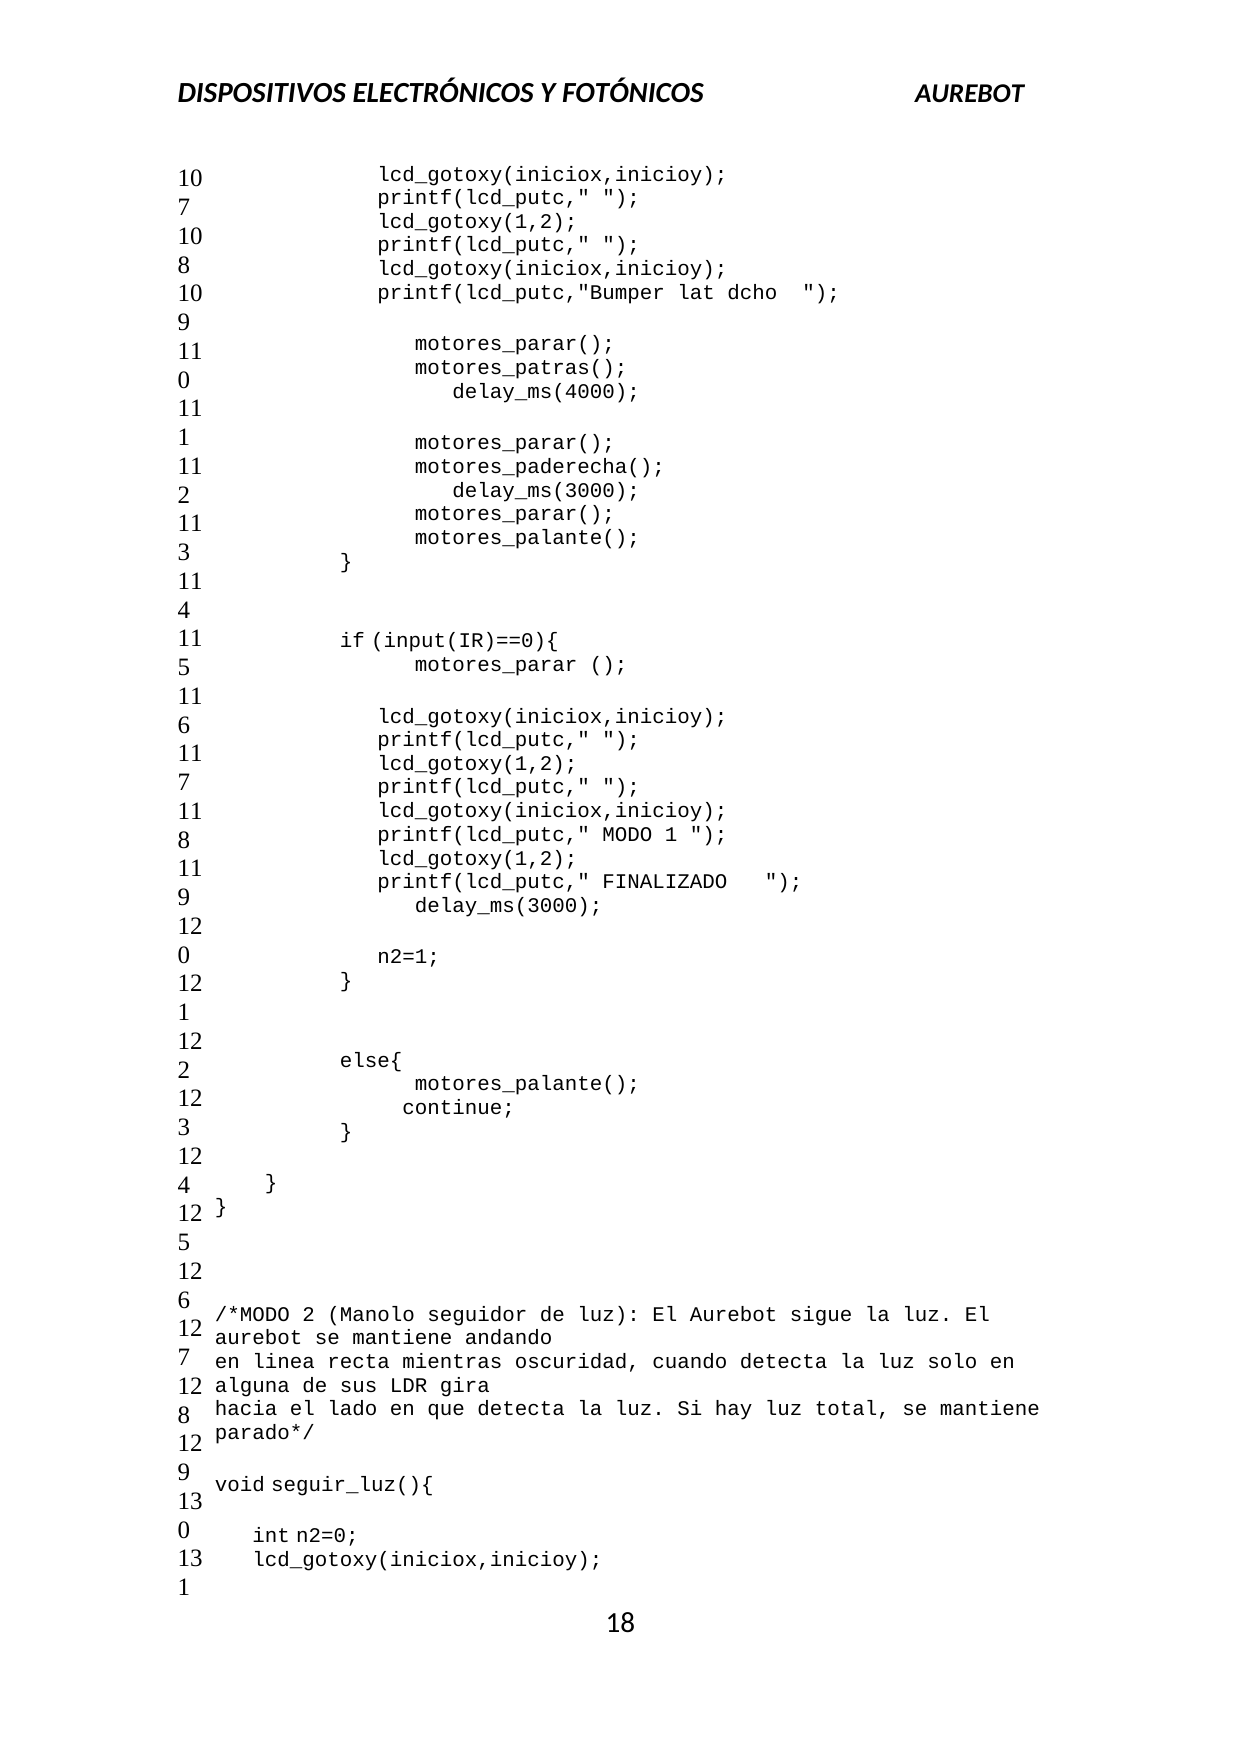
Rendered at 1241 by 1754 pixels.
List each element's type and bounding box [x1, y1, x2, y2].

table_header [215, 164, 1063, 1601]
table_header [177, 164, 214, 1601]
